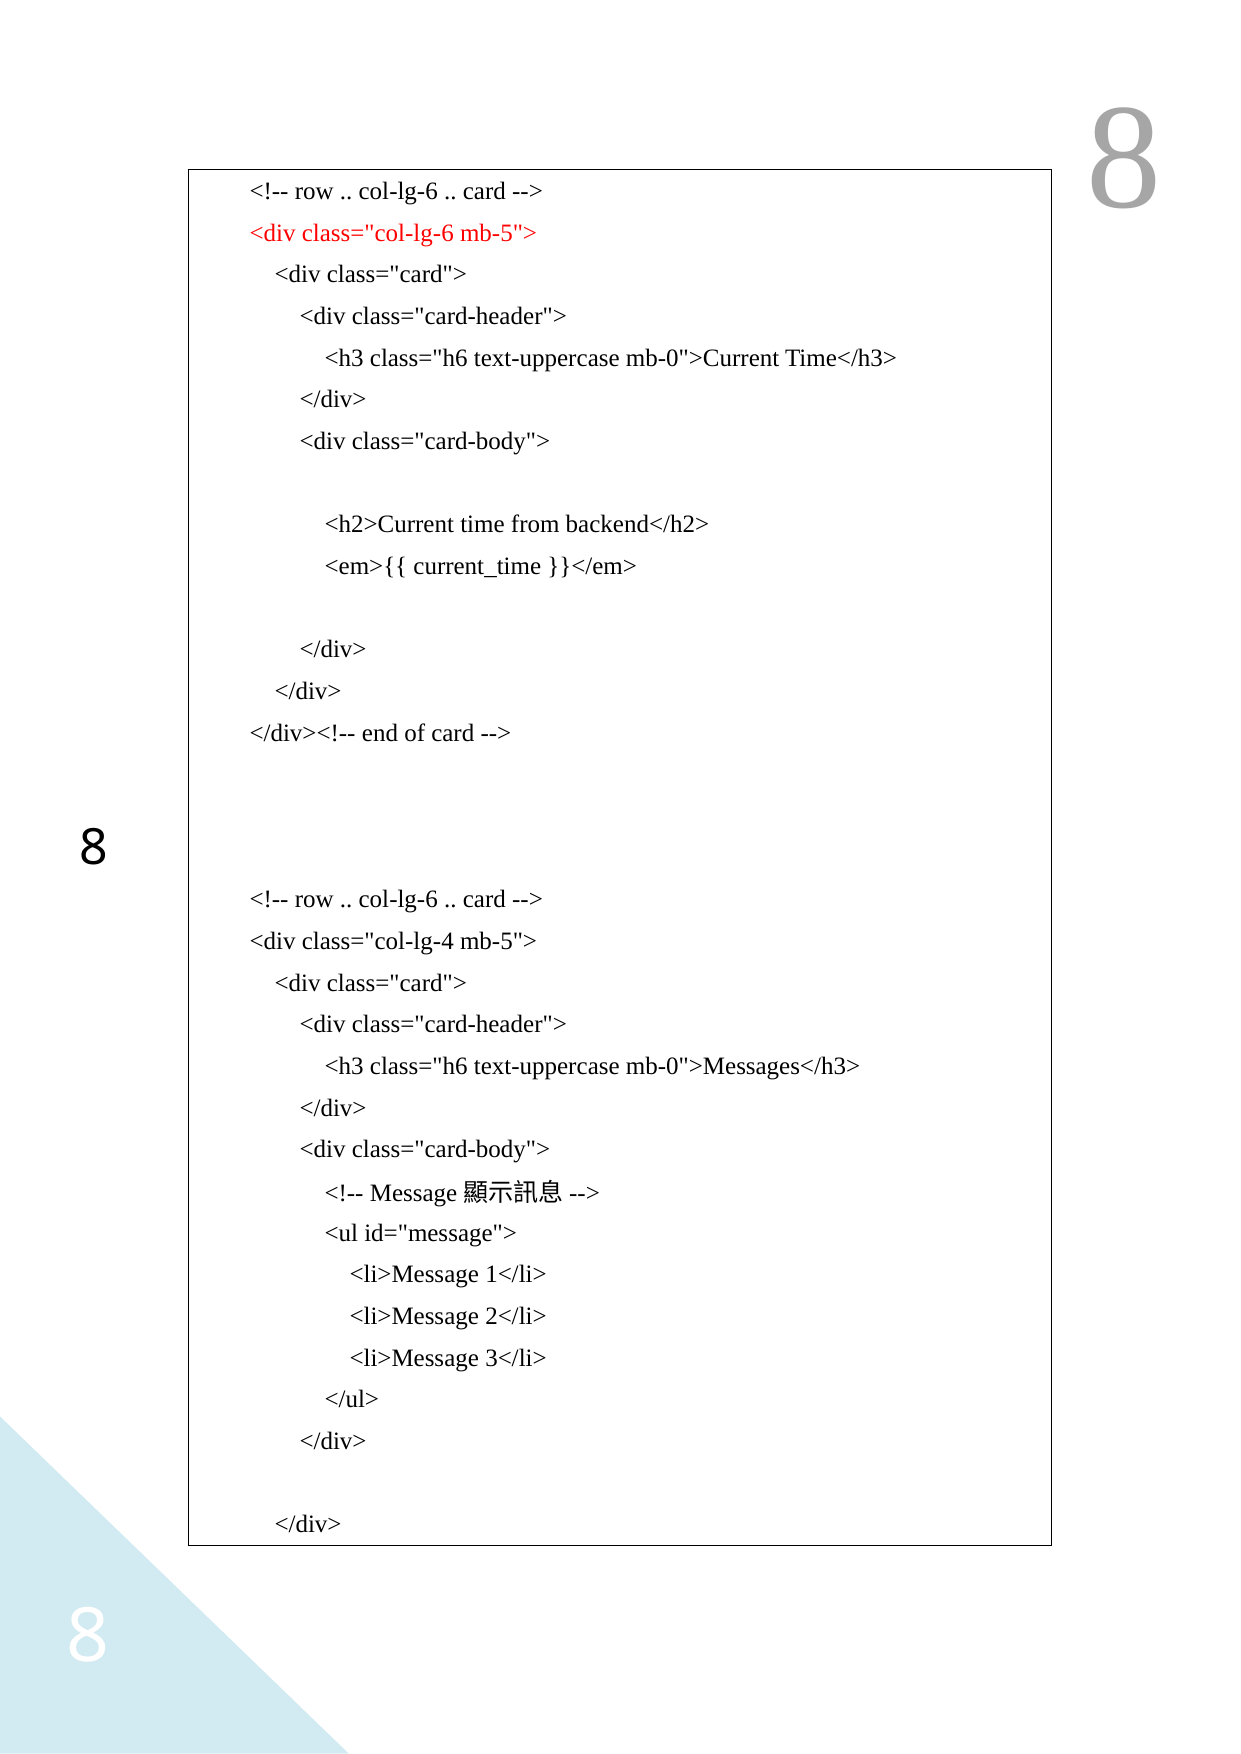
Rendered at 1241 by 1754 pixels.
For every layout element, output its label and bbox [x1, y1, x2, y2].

table_header [189, 170, 1051, 1545]
